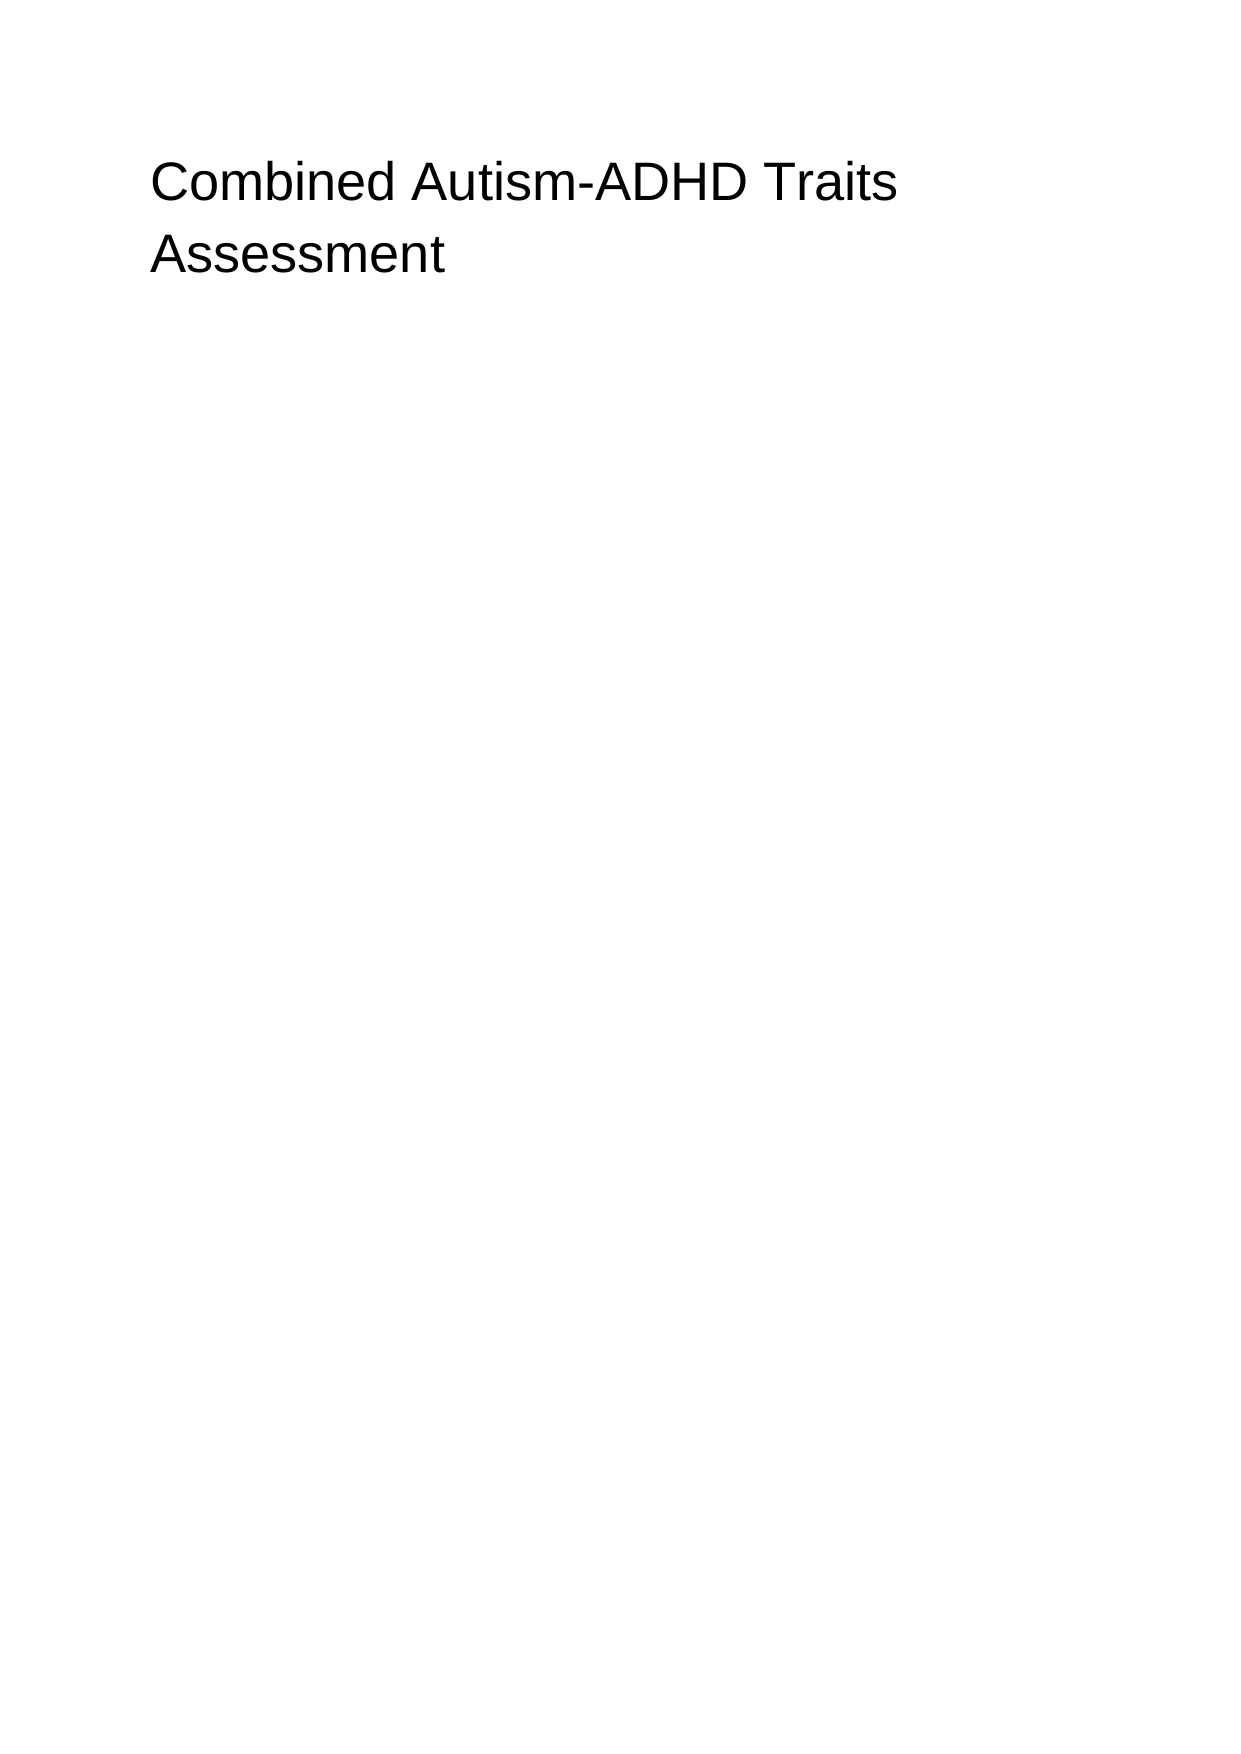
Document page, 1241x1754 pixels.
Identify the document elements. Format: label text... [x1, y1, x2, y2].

title Combined Autism-ADHD Traits Assessment [150, 150, 1090, 284]
